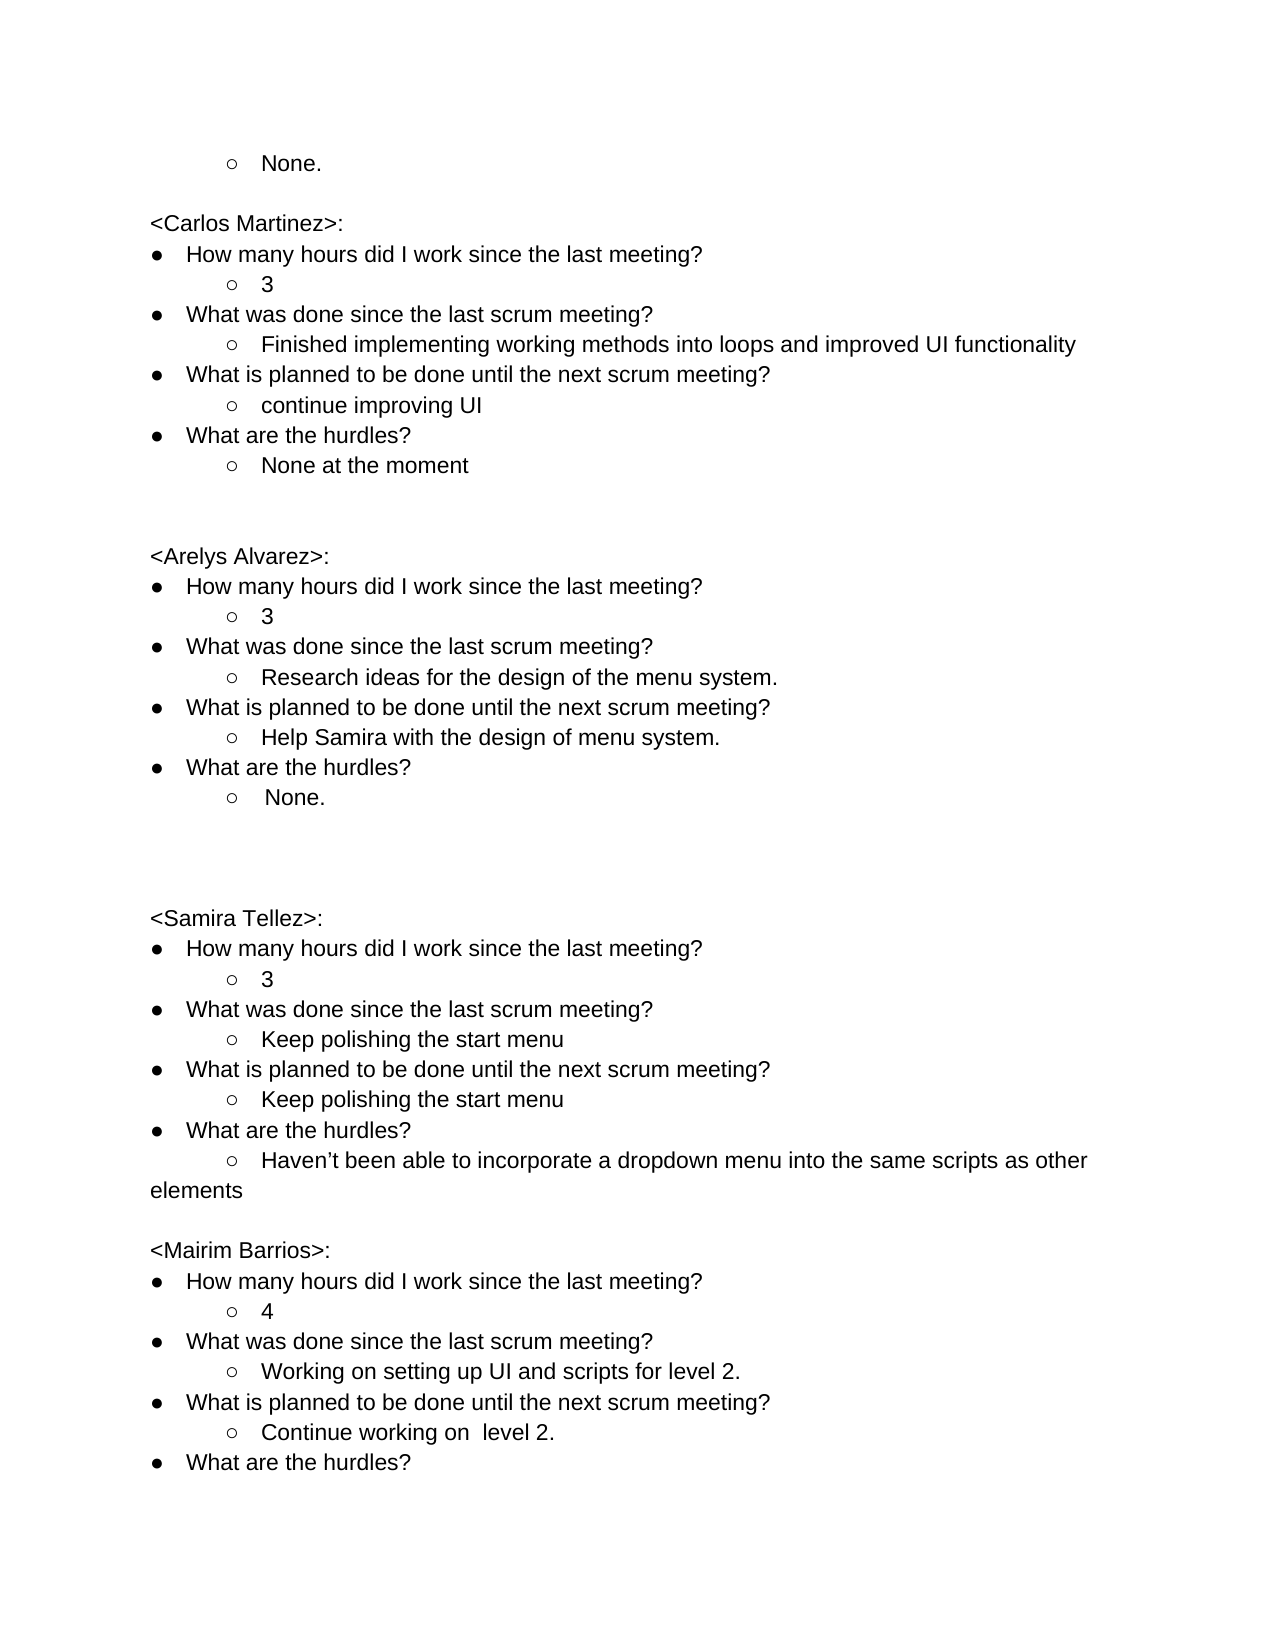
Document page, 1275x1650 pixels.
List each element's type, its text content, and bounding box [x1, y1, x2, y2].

text ○ Help Samira with the design of menu system. [150, 724, 1125, 750]
text ● How many hours did I work since the last meeting? [150, 241, 1125, 267]
text ● What was done since the last scrum meeting? [150, 301, 1125, 327]
text ● How many hours did I work since the last meeting? [150, 573, 1125, 599]
text ○ 3 [150, 966, 1125, 992]
text ○ 4 [150, 1298, 1125, 1324]
text ○ Working on setting up UI and scripts for level 2. [150, 1358, 1125, 1385]
text ● What was done since the last scrum meeting? [150, 1328, 1125, 1354]
text ○ Keep polishing the start menu [150, 1086, 1125, 1113]
text ● How many hours did I work since the last meeting? [150, 1268, 1125, 1294]
text ● What is planned to be done until the next scrum meeting? [150, 361, 1125, 388]
text ● What are the hurdles? [150, 1117, 1125, 1143]
text <Carlos Martinez>: [150, 210, 1125, 237]
text ○ Research ideas for the design of the menu system. [150, 663, 1125, 690]
text ● What was done since the last scrum meeting? [150, 996, 1125, 1022]
text ○ 3 [150, 271, 1125, 297]
text <Mairim Barrios>: [150, 1237, 1125, 1264]
text ● What was done since the last scrum meeting? [150, 633, 1125, 660]
text ○ None. [150, 150, 1125, 176]
text ○ Finished implementing working methods into loops and improved UI functionality [150, 331, 1125, 358]
text ○ continue improving UI [150, 392, 1125, 418]
text ● What is planned to be done until the next scrum meeting? [150, 1388, 1125, 1415]
text ○ None. [150, 784, 1125, 811]
text ● What are the hurdles? [150, 754, 1125, 781]
text ● What is planned to be done until the next scrum meeting? [150, 694, 1125, 720]
text ● What is planned to be done until the next scrum meeting? [150, 1056, 1125, 1083]
text ● What are the hurdles? [150, 422, 1125, 448]
text ● How many hours did I work since the last meeting? [150, 935, 1125, 962]
text ○ 3 [150, 603, 1125, 629]
text <Arelys Alvarez>: [150, 543, 1125, 569]
text ○ Continue working on level 2. [150, 1419, 1125, 1445]
text ○ Haven’t been able to incorporate a dropdown menu into the same scripts as other elements [150, 1147, 1125, 1203]
text ○ Keep polishing the start menu [150, 1026, 1125, 1052]
text ○ None at the moment [150, 452, 1125, 478]
text <Samira Tellez>: [150, 905, 1125, 932]
text ● What are the hurdles? [150, 1449, 1125, 1475]
